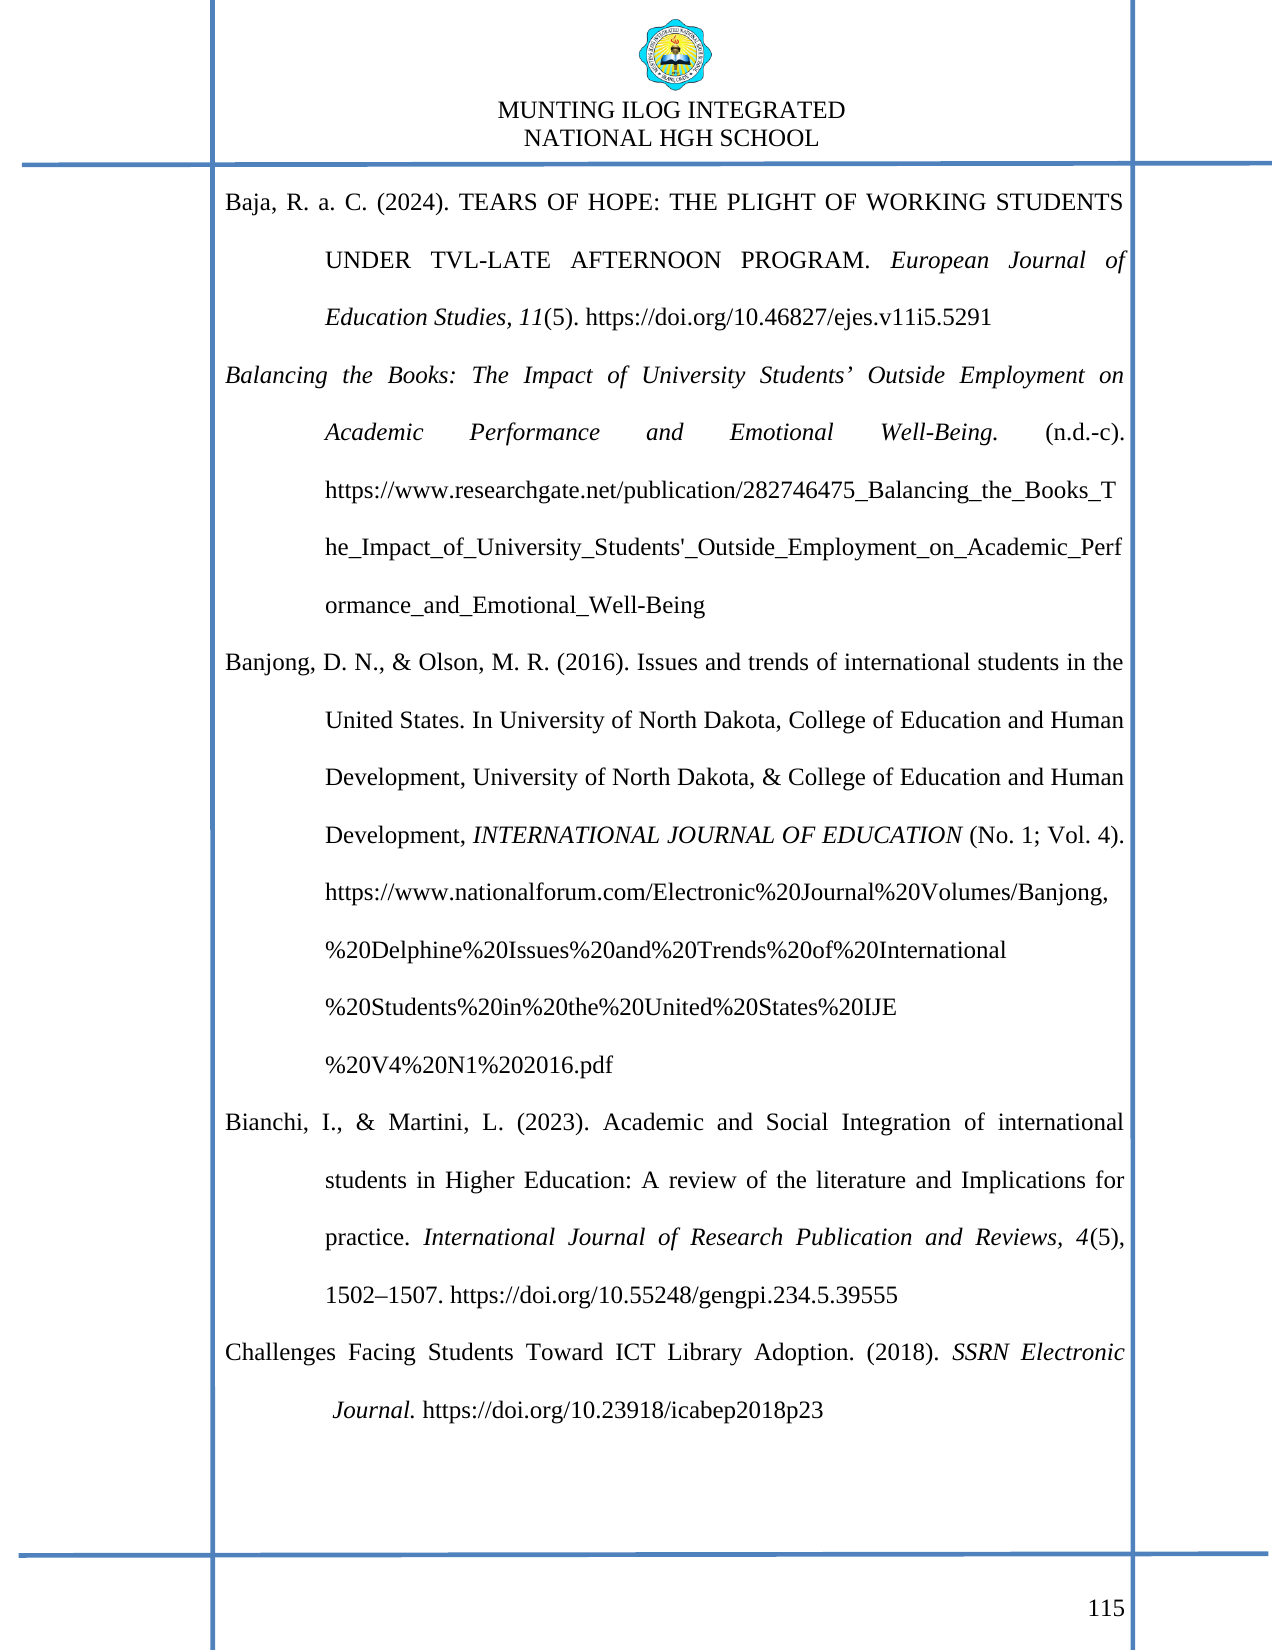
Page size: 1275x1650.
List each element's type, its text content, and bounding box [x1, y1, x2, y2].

text Baja, R. a. C. (2024). TEARS OF HOPE: THE PLIGHT OF WORKING STUDENTS UNDER TVL-LATE AFTERNOON PROGRAM. European Journal of Education Studies, 11(5). https://doi.org/10.46827/ejes.v11i5.5291 [225, 187, 1125, 331]
text Bianchi, I., & Martini, L. (2023). Academic and Social Integration of international students in Higher Education: A review of the literature and Implications for practice. International Journal of Research Publication and Reviews, 4(5), 1502–1507. https://doi.org/10.55248/gengpi.234.5.39555 [225, 1107, 1125, 1309]
text Banjong, D. N., & Olson, M. R. (2016). Issues and trends of international students in the United States. In University of North Dakota, College of Education and Human Development, University of North Dakota, & College of Education and Human Development, INTERNATIONAL JOURNAL OF EDUCATION (No. 1; Vol. 4). https://www.nationalforum.com/Electronic%20Journal%20Volumes/Banjong,%20Delphine%20Issues%20and%20Trends%20of%20International%20Students%20in%20the%20United%20States%20IJE%20V4%20N1%202016.pdf [225, 647, 1125, 1079]
text Balancing the Books: The Impact of University Students’ Outside Employment on Academic Performance and Emotional Well-Being. (n.d.-c). https://www.researchgate.net/publication/282746475_Balancing_the_Books_The_Impact_of_University_Students'_Outside_Employment_on_Academic_Performance_and_Emotional_Well-Being [225, 360, 1125, 619]
picture [635, 15, 715, 94]
text Challenges Facing Students Toward ICT Library Adoption. (2018). SSRN Electronic Journal. https://doi.org/10.23918/icabep2018p23 [225, 1337, 1125, 1424]
